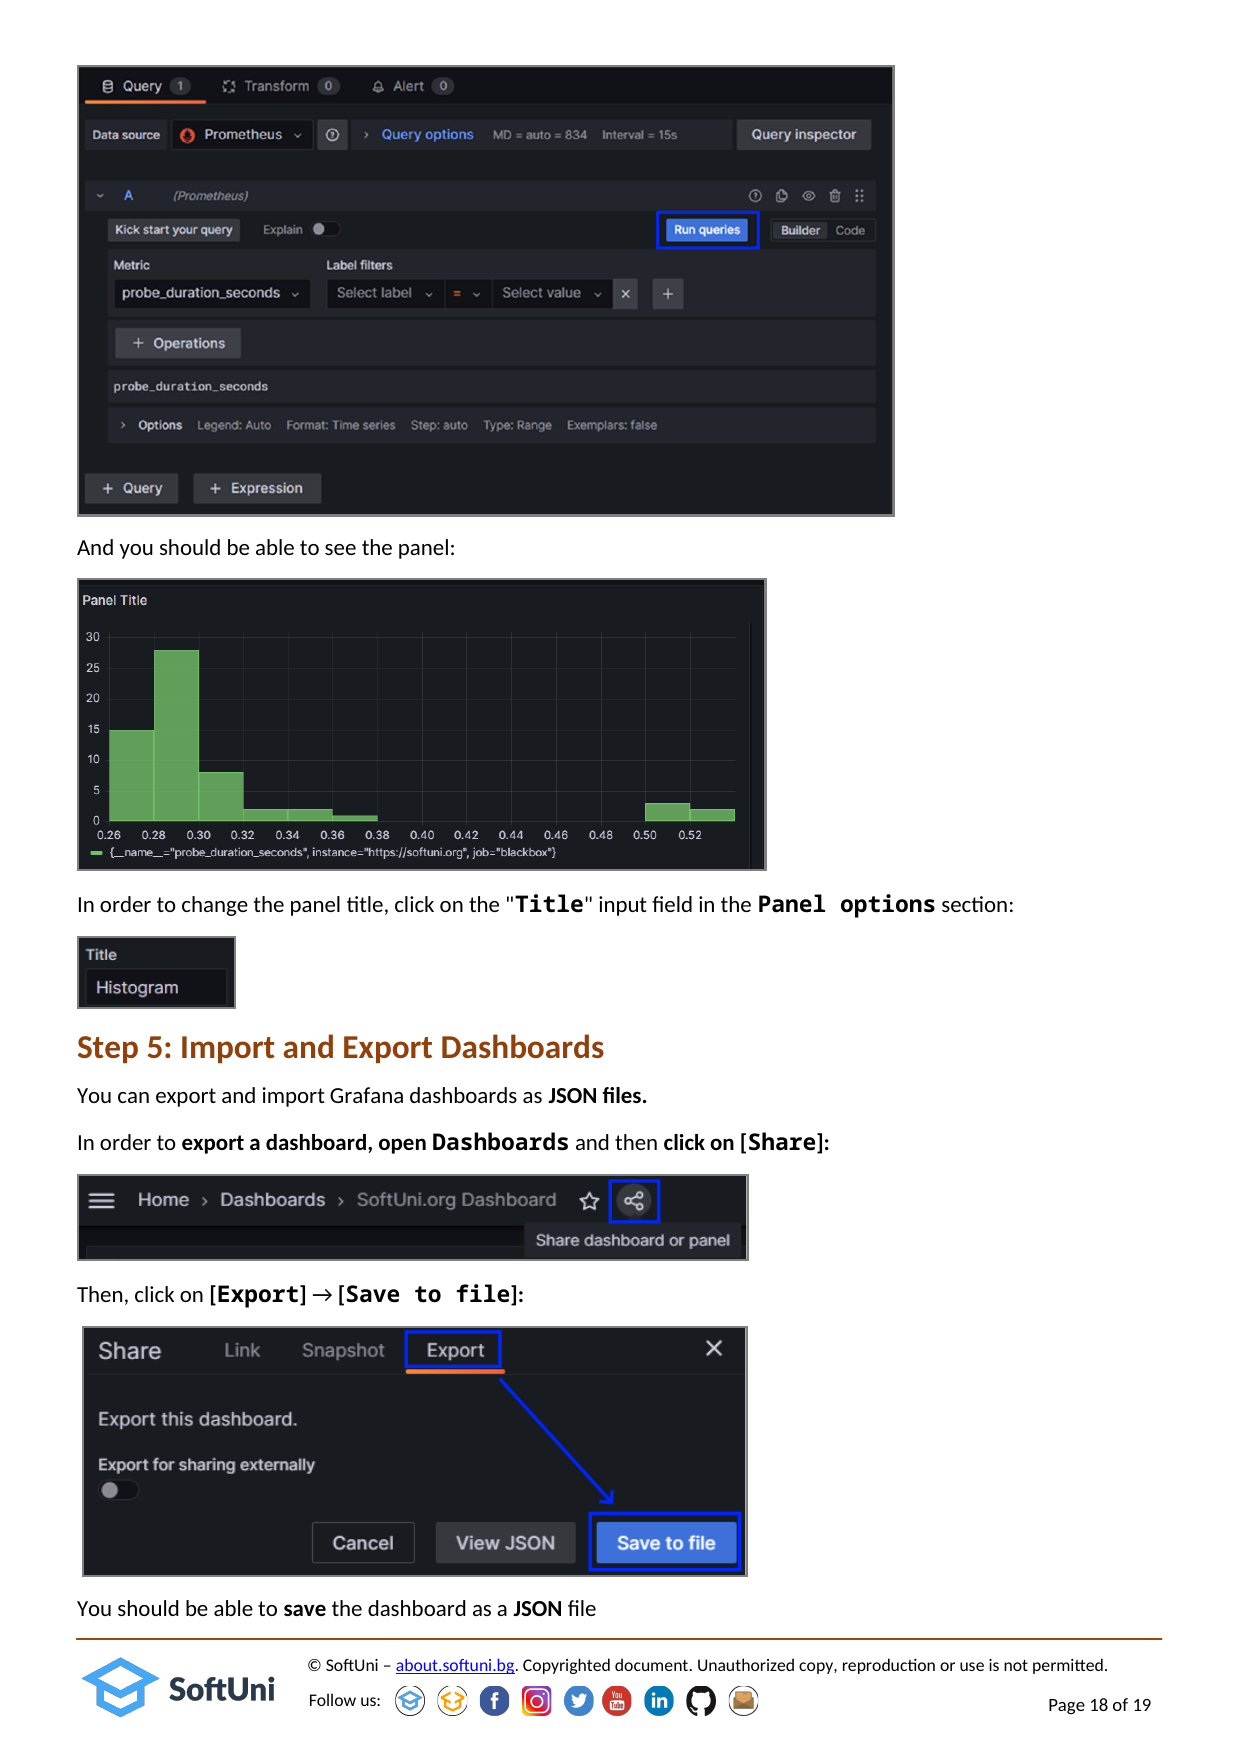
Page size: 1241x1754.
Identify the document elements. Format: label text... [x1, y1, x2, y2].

text In order to export a dashboard, open Dashboards and then click on [Share]: [77, 1126, 1163, 1157]
text And you should be able to see the panel: [77, 533, 1163, 561]
picture [479, 1686, 510, 1716]
text You can export and import Grafana dashboards as JSON files. [77, 1081, 1163, 1109]
picture [658, 1698, 667, 1707]
picture [79, 938, 234, 1007]
picture [84, 1328, 746, 1575]
picture [667, 1686, 674, 1694]
picture [522, 1686, 552, 1716]
subtitle Step 5: Import and Export Dashboards [77, 1026, 1163, 1067]
picture [686, 1686, 716, 1716]
text You should be able to save the dashboard as a JSON file [77, 1594, 1163, 1622]
picture [728, 1686, 759, 1716]
picture [602, 1686, 632, 1716]
picture [437, 1686, 468, 1716]
picture [644, 1686, 651, 1694]
picture [395, 1686, 425, 1716]
picture [564, 1686, 594, 1716]
text In order to change the panel title, click on the "Title" input field in the Panel options section: [77, 888, 1163, 919]
picture [79, 1176, 747, 1259]
text Then, click on [Export] → [Save to file]: [77, 1278, 1163, 1309]
picture [79, 580, 764, 869]
picture [75, 1651, 281, 1723]
picture [665, 1707, 674, 1716]
picture [79, 67, 893, 514]
picture [644, 1707, 653, 1716]
